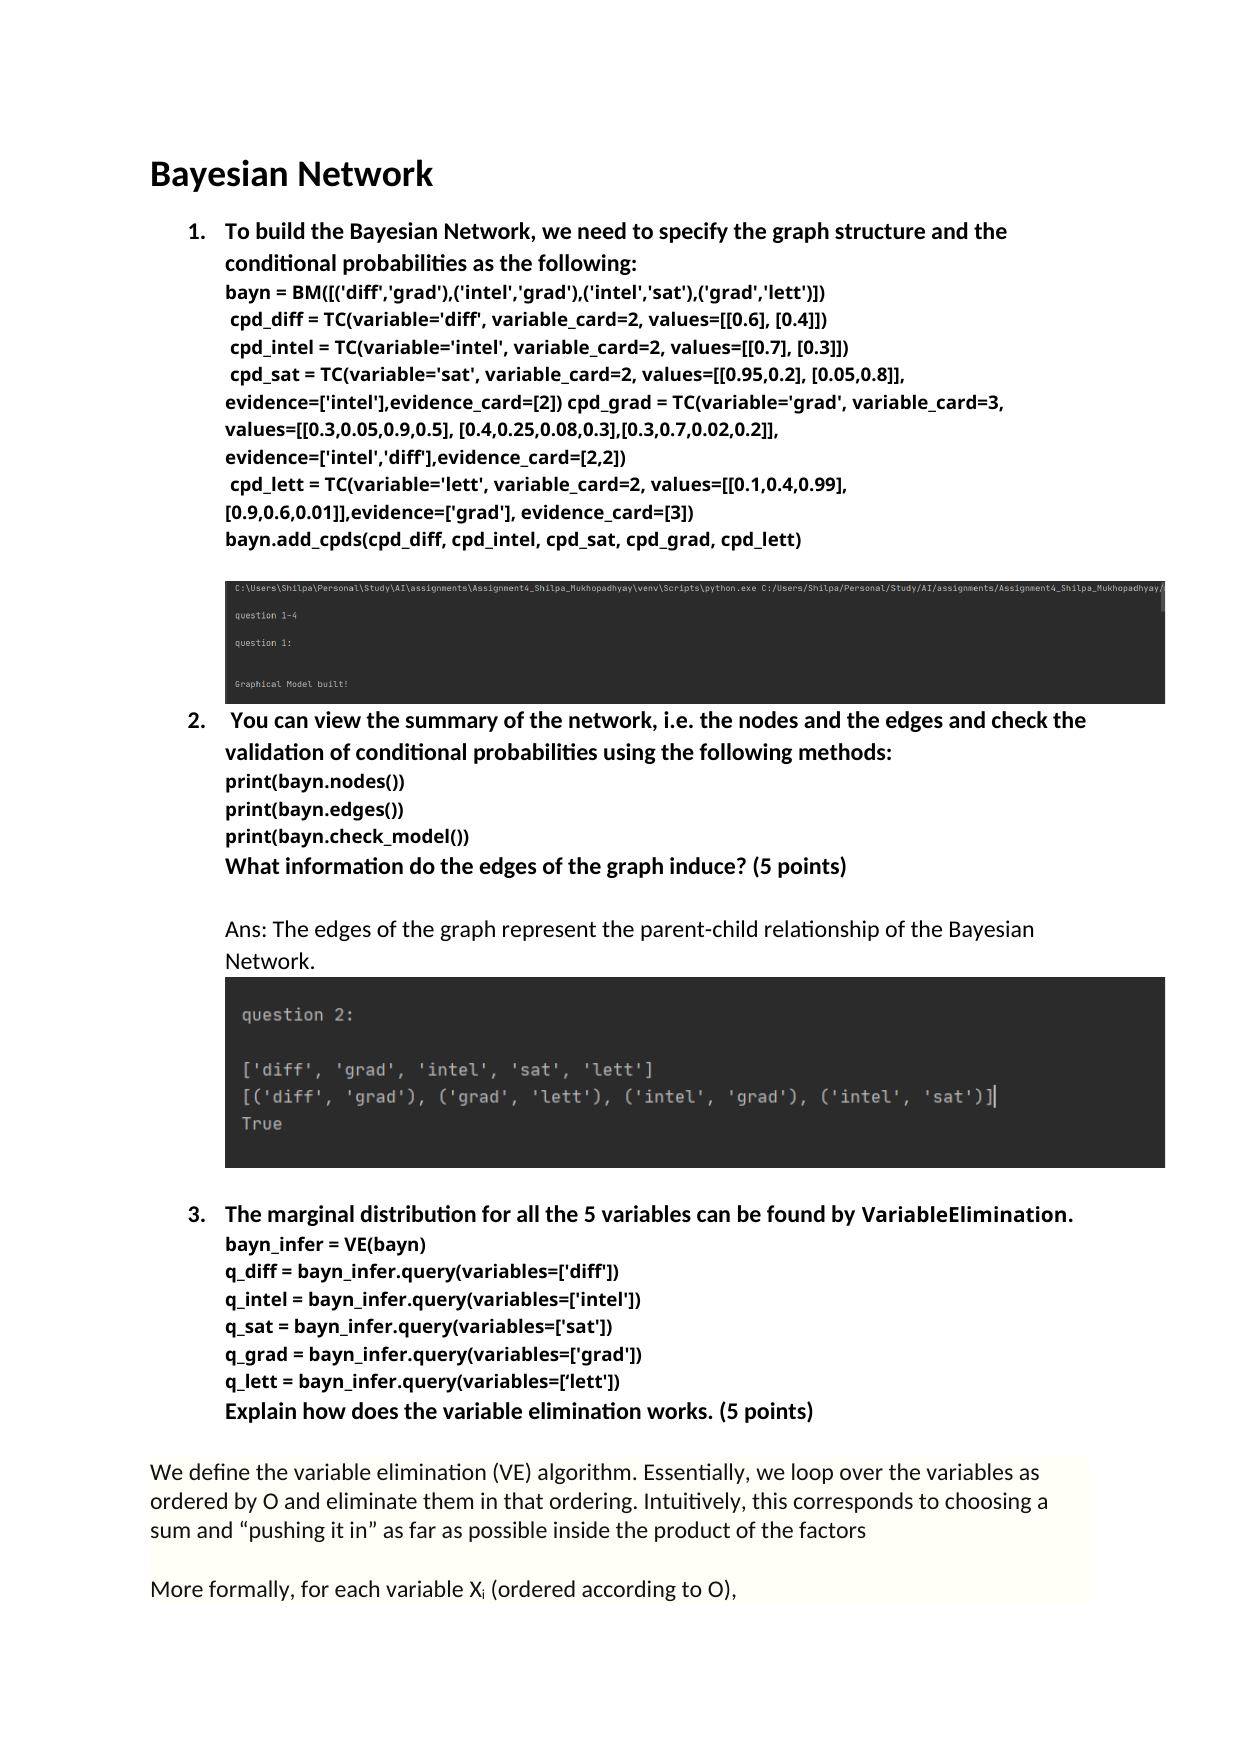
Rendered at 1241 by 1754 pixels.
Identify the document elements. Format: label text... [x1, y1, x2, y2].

list cpd_intel = TC(variable='intel', variable_card=2, values=[[0.7], [0.3]]) [225, 334, 1090, 360]
list q_lett = bayn_infer.query(variables=[‘lett']) [225, 1368, 1090, 1394]
list q_intel = bayn_infer.query(variables=['intel']) [225, 1286, 1090, 1312]
list q_grad = bayn_infer.query(variables=['grad']) [225, 1341, 1090, 1367]
list print(bayn.check_model()) [225, 824, 1090, 849]
list print(bayn.nodes()) [225, 769, 1090, 794]
list What information do the edges of the graph induce? (5 points) [225, 851, 1090, 881]
text More formally, for each variable Xi (ordered according to O), [150, 1574, 1090, 1603]
text We define the variable elimination (VE) algorithm. Essentially, we loop over the variables as ordered by O and eliminate them in that ordering. Intuitively, this corresponds to choosing a sum and “pushing it in” as far as possible inside the product of the factors [150, 1457, 1090, 1544]
list cpd_lett = TC(variable='lett', variable_card=2, values=[[0.1,0.4,0.99], [0.9,0.6,0.01]],evidence=['grad'], evidence_card=[3]) [225, 472, 1090, 525]
list bayn.add_cpds(cpd_diff, cpd_intel, cpd_sat, cpd_grad, cpd_lett) [225, 527, 1090, 552]
list Ans: The edges of the graph represent the parent-child relationship of the Bayesian Network. [225, 914, 1090, 975]
list cpd_diff = TC(variable='diff', variable_card=2, values=[[0.6], [0.4]]) [225, 307, 1090, 332]
list Explain how does the variable elimination works. (5 points) [225, 1396, 1090, 1425]
list bayn = BM([('diff','grad'),('intel','grad'),('intel','sat'),('grad','lett')]) [225, 279, 1090, 305]
list To build the Bayesian Network, we need to specify the graph structure and the conditional probabilities as the following: [187, 216, 1090, 277]
picture [225, 581, 1166, 704]
list print(bayn.edges()) [225, 796, 1090, 822]
list You can view the summary of the network, i.e. the nodes and the edges and check the validation of conditional probabilities using the following methods: [187, 706, 1090, 766]
picture [225, 977, 1166, 1168]
text Bayesian Network [150, 150, 1090, 196]
list q_sat = bayn_infer.query(variables=['sat']) [225, 1313, 1090, 1339]
list q_diff = bayn_infer.query(variables=['diff']) [225, 1258, 1090, 1284]
list The marginal distribution for all the 5 variables can be found by VariableElimination. bayn_infer = VE(bayn) [187, 1199, 1090, 1257]
list cpd_sat = TC(variable='sat', variable_card=2, values=[[0.95,0.2], [0.05,0.8]], evidence=['intel'],evidence_card=[2]) cpd_grad = TC(variable='grad', variable_card=3, values=[[0.3,0.05,0.9,0.5], [0.4,0.25,0.08,0.3],[0.3,0.7,0.02,0.2]], evidence=['intel','diff'],evidence_card=[2,2]) [225, 362, 1090, 470]
